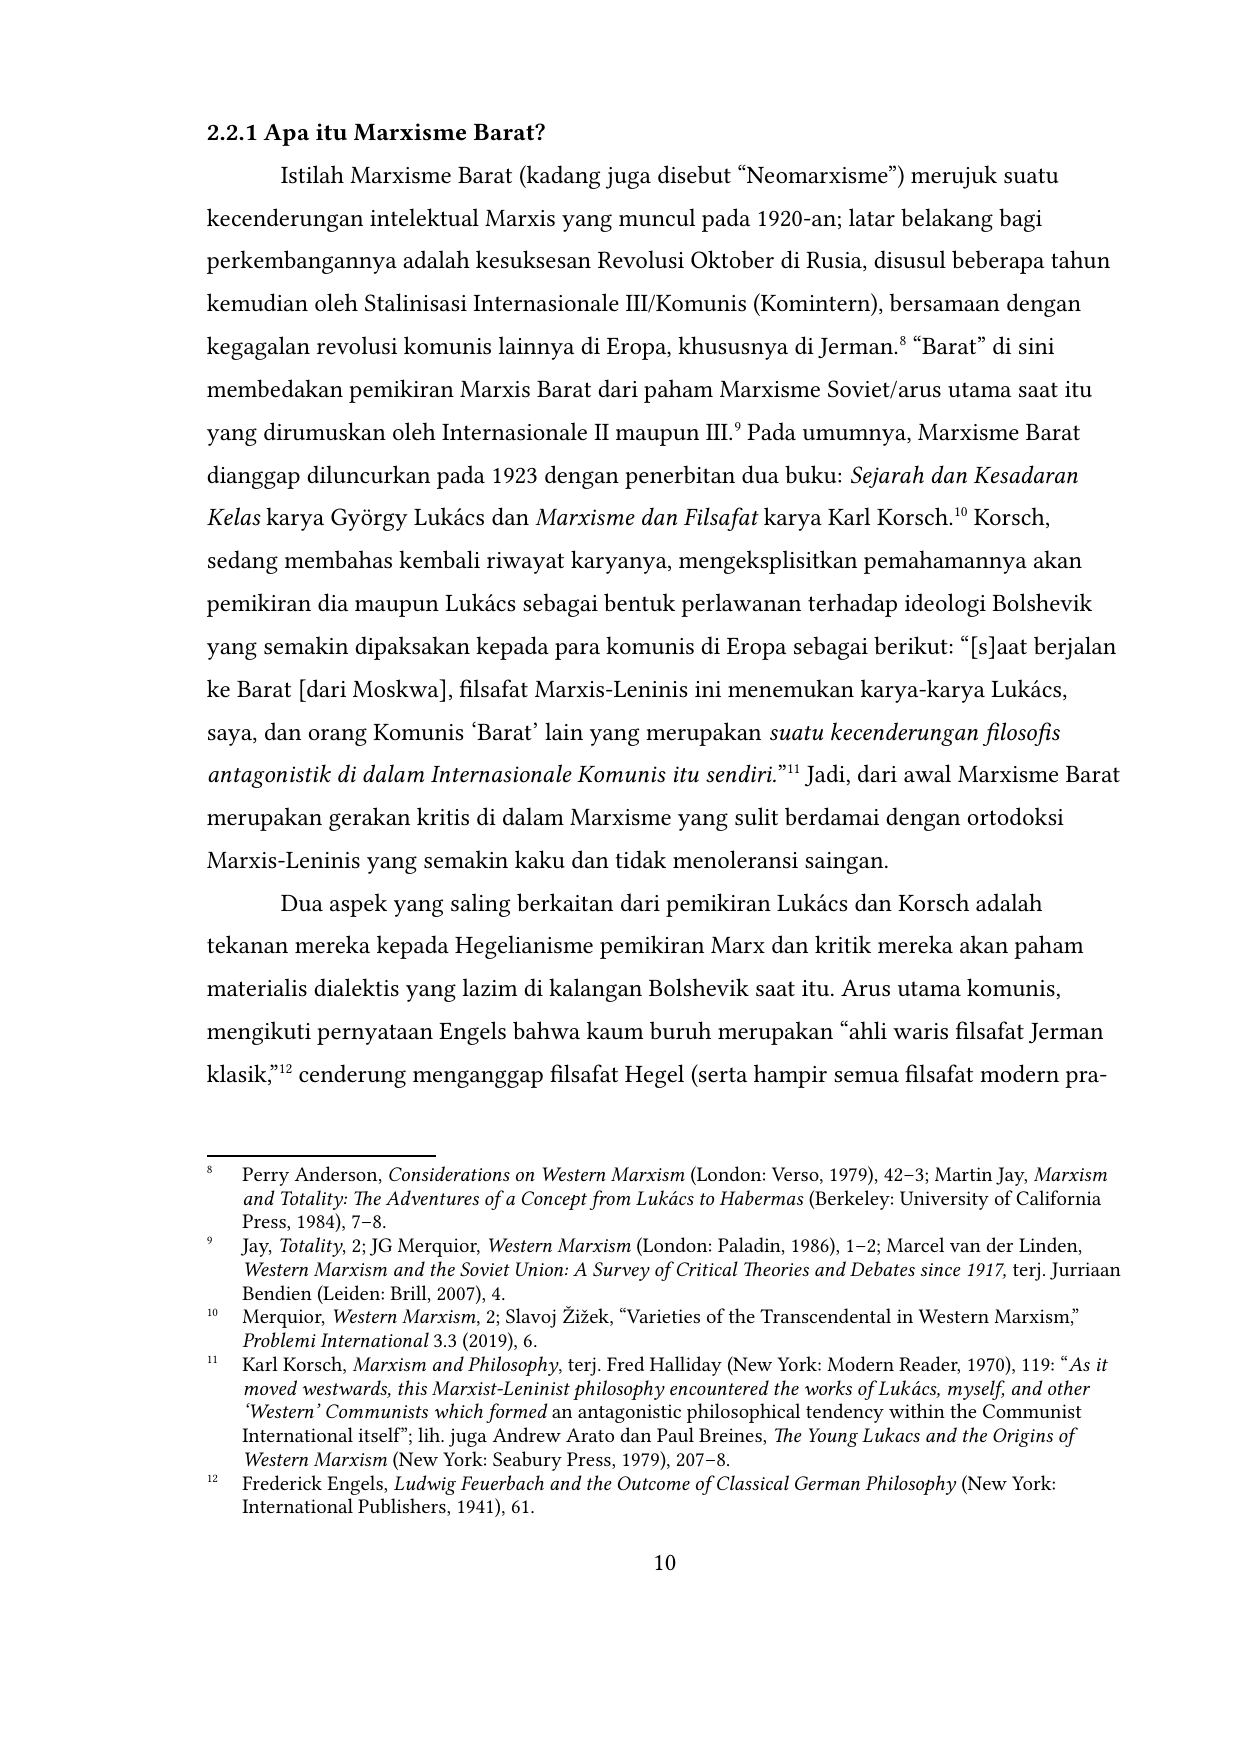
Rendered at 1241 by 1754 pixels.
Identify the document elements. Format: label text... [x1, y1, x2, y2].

text 2.2.1 Apa itu Marxisme Barat? [207, 118, 1122, 147]
text Dua aspek yang saling berkaitan dari pemikiran Lukács dan Korsch adalah tekanan mereka kepada Hegelianisme pemikiran Marx dan kritik mereka akan paham materialis dialektis yang lazim di kalangan Bolshevik saat itu. Arus utama komunis, mengikuti pernyataan Engels bahwa kaum buruh merupakan “ahli waris filsafat Jerman klasik,” cenderung menganggap filsafat Hegel (serta hampir semua filsafat modern pra-Marx) sebagai pemikiran borjuis yang sudah usang dan tidak perlu diperhatikan lagi. Setelah kematian Marx, Engels, bersama dengan seangkatan teoretikus baru seperti Karl Kautsky dan Georgi Plekhanov, bekerja untuk menyistemkan pemikiran Marx; materialisme dialektis tidak hanya dilihat sebagai teori tentang masyarakat manusia, tetapi juga tentang perkembangan alam semesta. Pandangan ini, melalui tulisan-tulisan Engels yang cenderung lebih singkat, padat, dan jelas ketimbang tulisan Marx, sangat memengaruhi tokoh yang kemudian merumuskan ortodoksi Marxisme sebagai ideologi politik, seperti Lenin dan Stalin. Lukács dan Korsch, sebaliknya, menganggap pandangan ini dangkal; Korsch menyebutnya “amnesia Hegel,” sementara Lukács menyebutnya “Marxisme vulgar.” [207, 889, 1122, 1088]
text Istilah Marxisme Barat (kadang juga disebut “Neomarxisme”) merujuk suatu kecenderungan intelektual Marxis yang muncul pada 1920-an; latar belakang bagi perkembangannya adalah kesuksesan Revolusi Oktober di Rusia, disusul beberapa tahun kemudian oleh Stalinisasi Internasionale III/Komunis (Komintern), bersamaan dengan kegagalan revolusi komunis lainnya di Eropa, khususnya di Jerman. “Barat” di sini membedakan pemikiran Marxis Barat dari paham Marxisme Soviet/arus utama saat itu yang dirumuskan oleh Internasionale II maupun III. Pada umumnya, Marxisme Barat dianggap diluncurkan pada 1923 dengan penerbitan dua buku: Sejarah dan Kesadaran Kelas karya György Lukács dan Marxisme dan Filsafat karya Karl Korsch. Korsch, sedang membahas kembali riwayat karyanya, mengeksplisitkan pemahamannya akan pemikiran dia maupun Lukács sebagai bentuk perlawanan terhadap ideologi Bolshevik yang semakin dipaksakan kepada para komunis di Eropa sebagai berikut: “[s]aat berjalan ke Barat [dari Moskwa], filsafat Marxis-Leninis ini menemukan karya-karya Lukács, saya, dan orang Komunis ‘Barat’ lain yang merupakan suatu kecenderungan filosofis antagonistik di dalam Internasionale Komunis itu sendiri.” Jadi, dari awal Marxisme Barat merupakan gerakan kritis di dalam Marxisme yang sulit berdamai dengan ortodoksi Marxis-Leninis yang semakin kaku dan tidak menoleransi saingan. [207, 161, 1122, 874]
